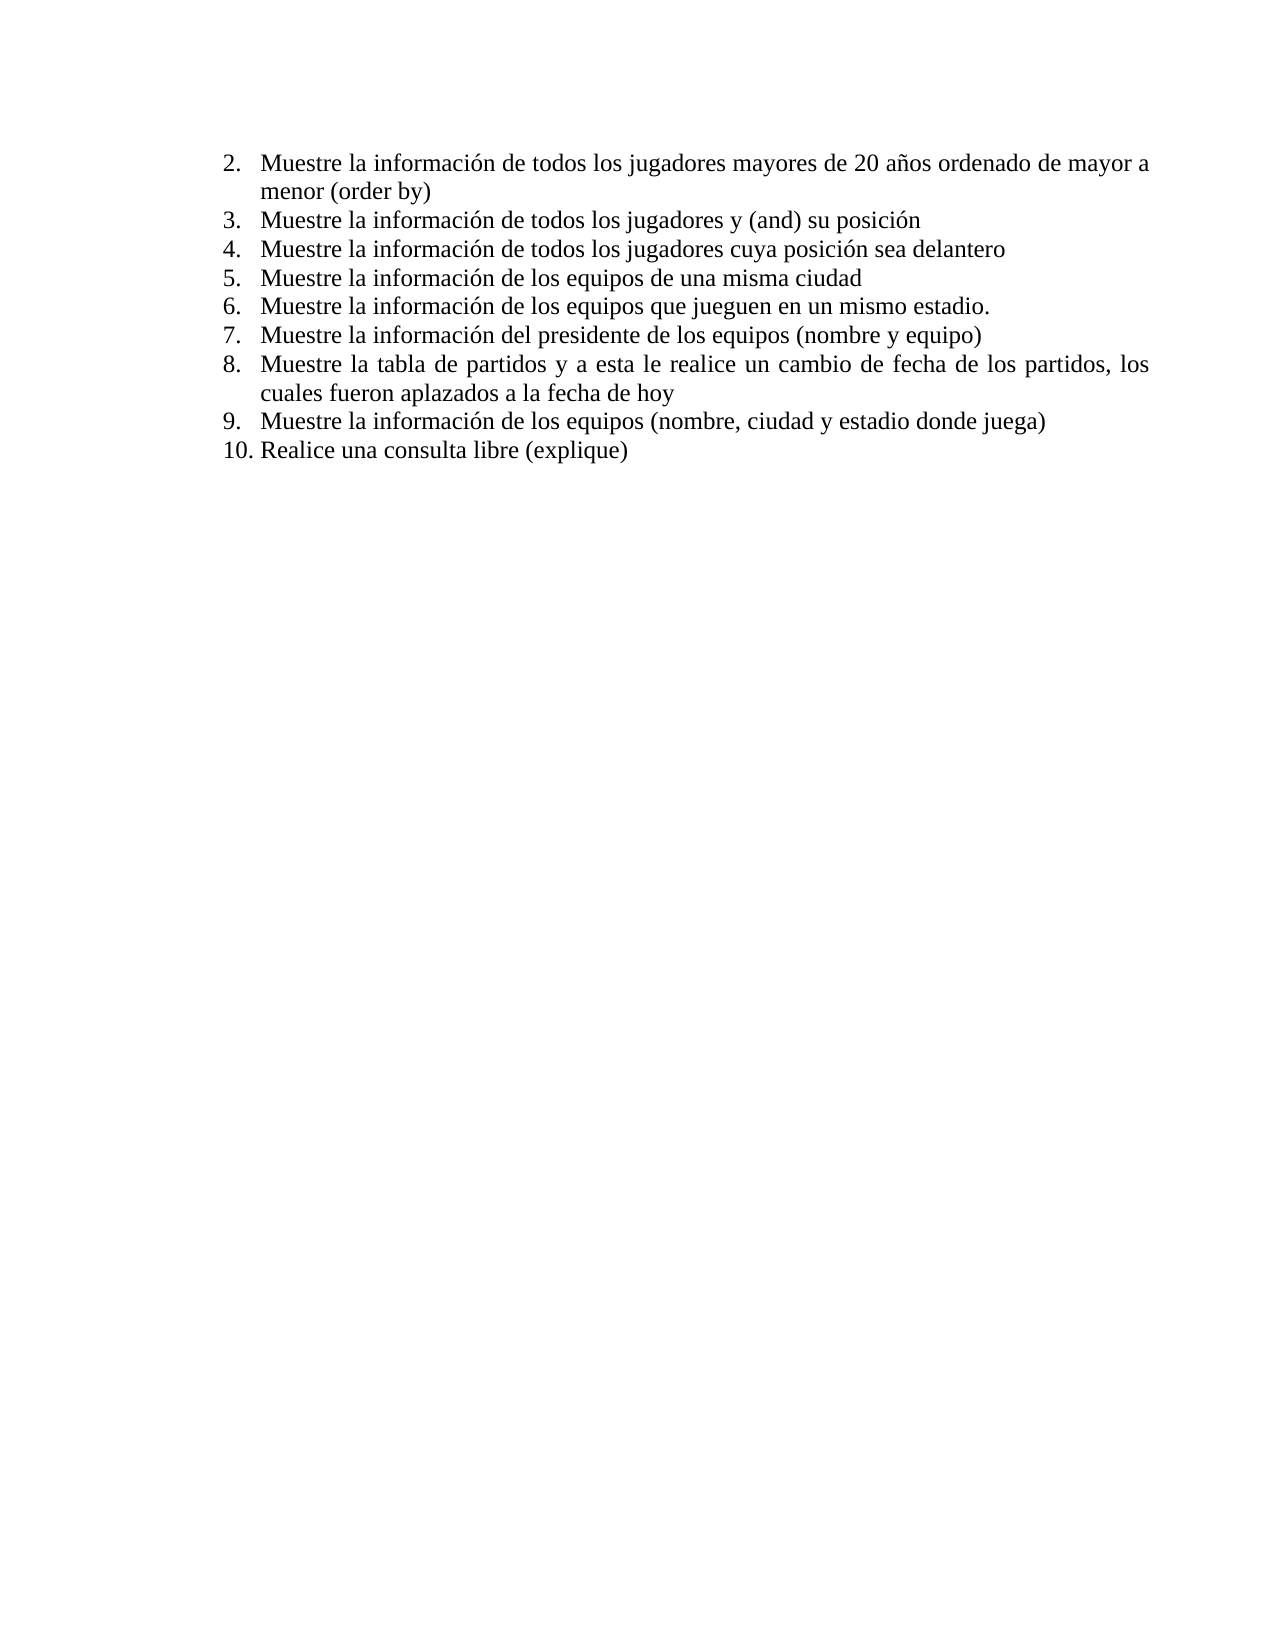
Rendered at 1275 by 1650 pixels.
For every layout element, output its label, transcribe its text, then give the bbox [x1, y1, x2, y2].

list Muestre la información del presidente de los equipos (nombre y equipo) [223, 320, 1152, 349]
list Realice una consulta libre (explique) [223, 435, 1152, 464]
list Muestre la tabla de partidos y a esta le realice un cambio de fecha de los partidos, los cuales fueron aplazados a la fecha de hoy [223, 349, 1152, 406]
list Muestre la información de los equipos de una misma ciudad [223, 263, 1152, 291]
list Muestre la información de los equipos (nombre, ciudad y estadio donde juega) [223, 406, 1152, 435]
list Muestre la información de todos los jugadores mayores de 20 años ordenado de mayor a menor (order by) [223, 148, 1152, 205]
list Muestre la información de los equipos que jueguen en un mismo estadio. [223, 291, 1152, 320]
list Muestre la información de todos los jugadores cuya posición sea delantero [223, 234, 1152, 263]
list Muestre la información de todos los jugadores y (and) su posición [223, 205, 1152, 234]
